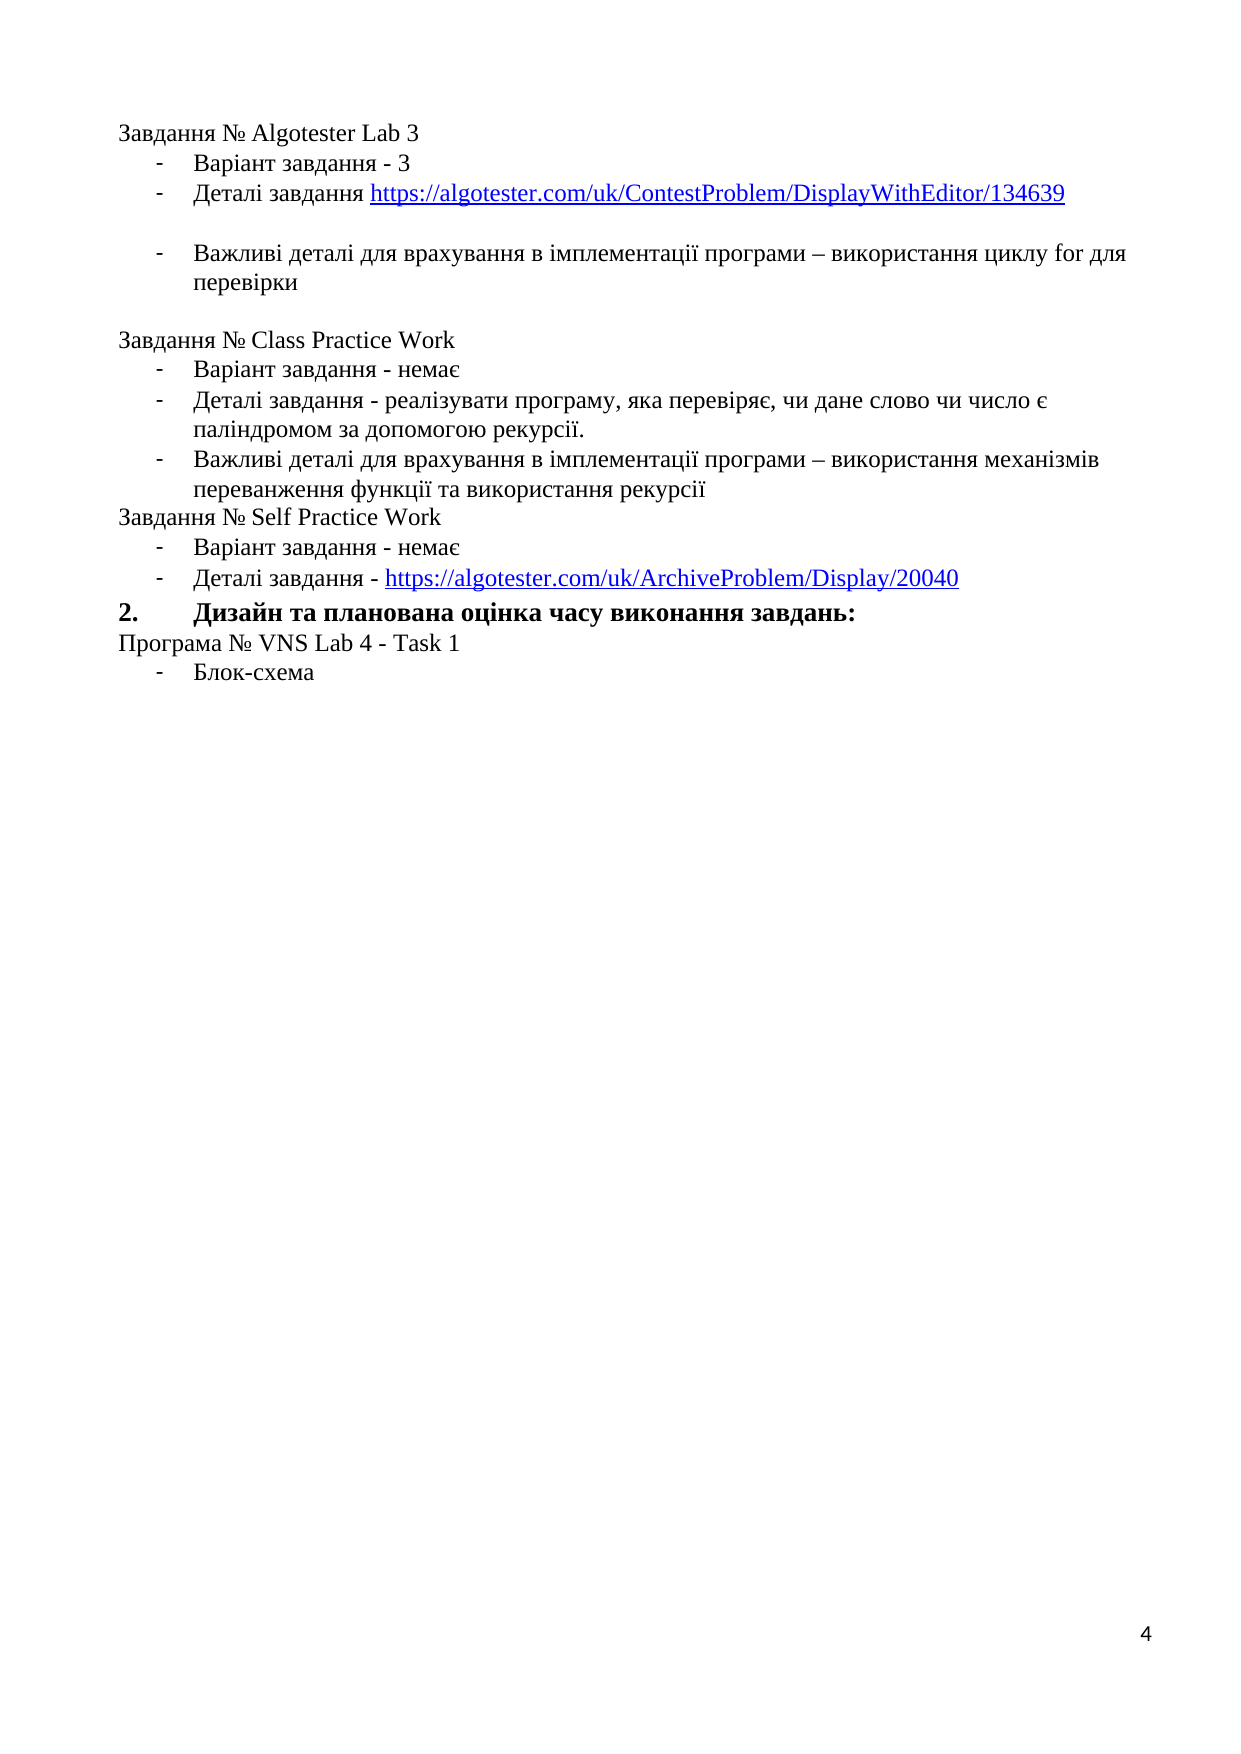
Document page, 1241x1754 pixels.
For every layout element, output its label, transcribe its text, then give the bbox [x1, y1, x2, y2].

subtitle 2. Дизайн та планована оцінка часу виконання завдань: [118, 596, 1152, 628]
list Варіант завдання - немає [156, 531, 1152, 562]
list Деталі завдання - реалізувати програму, яка перевіряє, чи дане слово чи число є паліндромом за допомогою рекурсії. [156, 384, 1152, 443]
text Завдання № Self Practice Work [118, 502, 1152, 531]
list Важливі деталі для врахування в імплементації програми – використання механізмів переванження функції та використання рекурсії [156, 443, 1152, 502]
list Варіант завдання - немає [156, 353, 1152, 384]
list Деталі завдання - https://algotester.com/uk/ArchiveProblem/Display/20040 [156, 562, 1152, 592]
list Блок-схема [156, 656, 1152, 687]
text Завдання № Algotester Lab 3 [118, 118, 1152, 147]
text Завдання № Class Practice Work [118, 325, 1152, 353]
text Програма № VNS Lab 4 - Task 1 [118, 628, 1152, 656]
list Важливі деталі для врахування в імплементації програми – використання циклу for для перевірки [156, 237, 1152, 296]
list Варіант завдання - 3 [156, 147, 1152, 177]
list Деталі завдання https://algotester.com/uk/ContestProblem/DisplayWithEditor/134639 [156, 177, 1152, 208]
